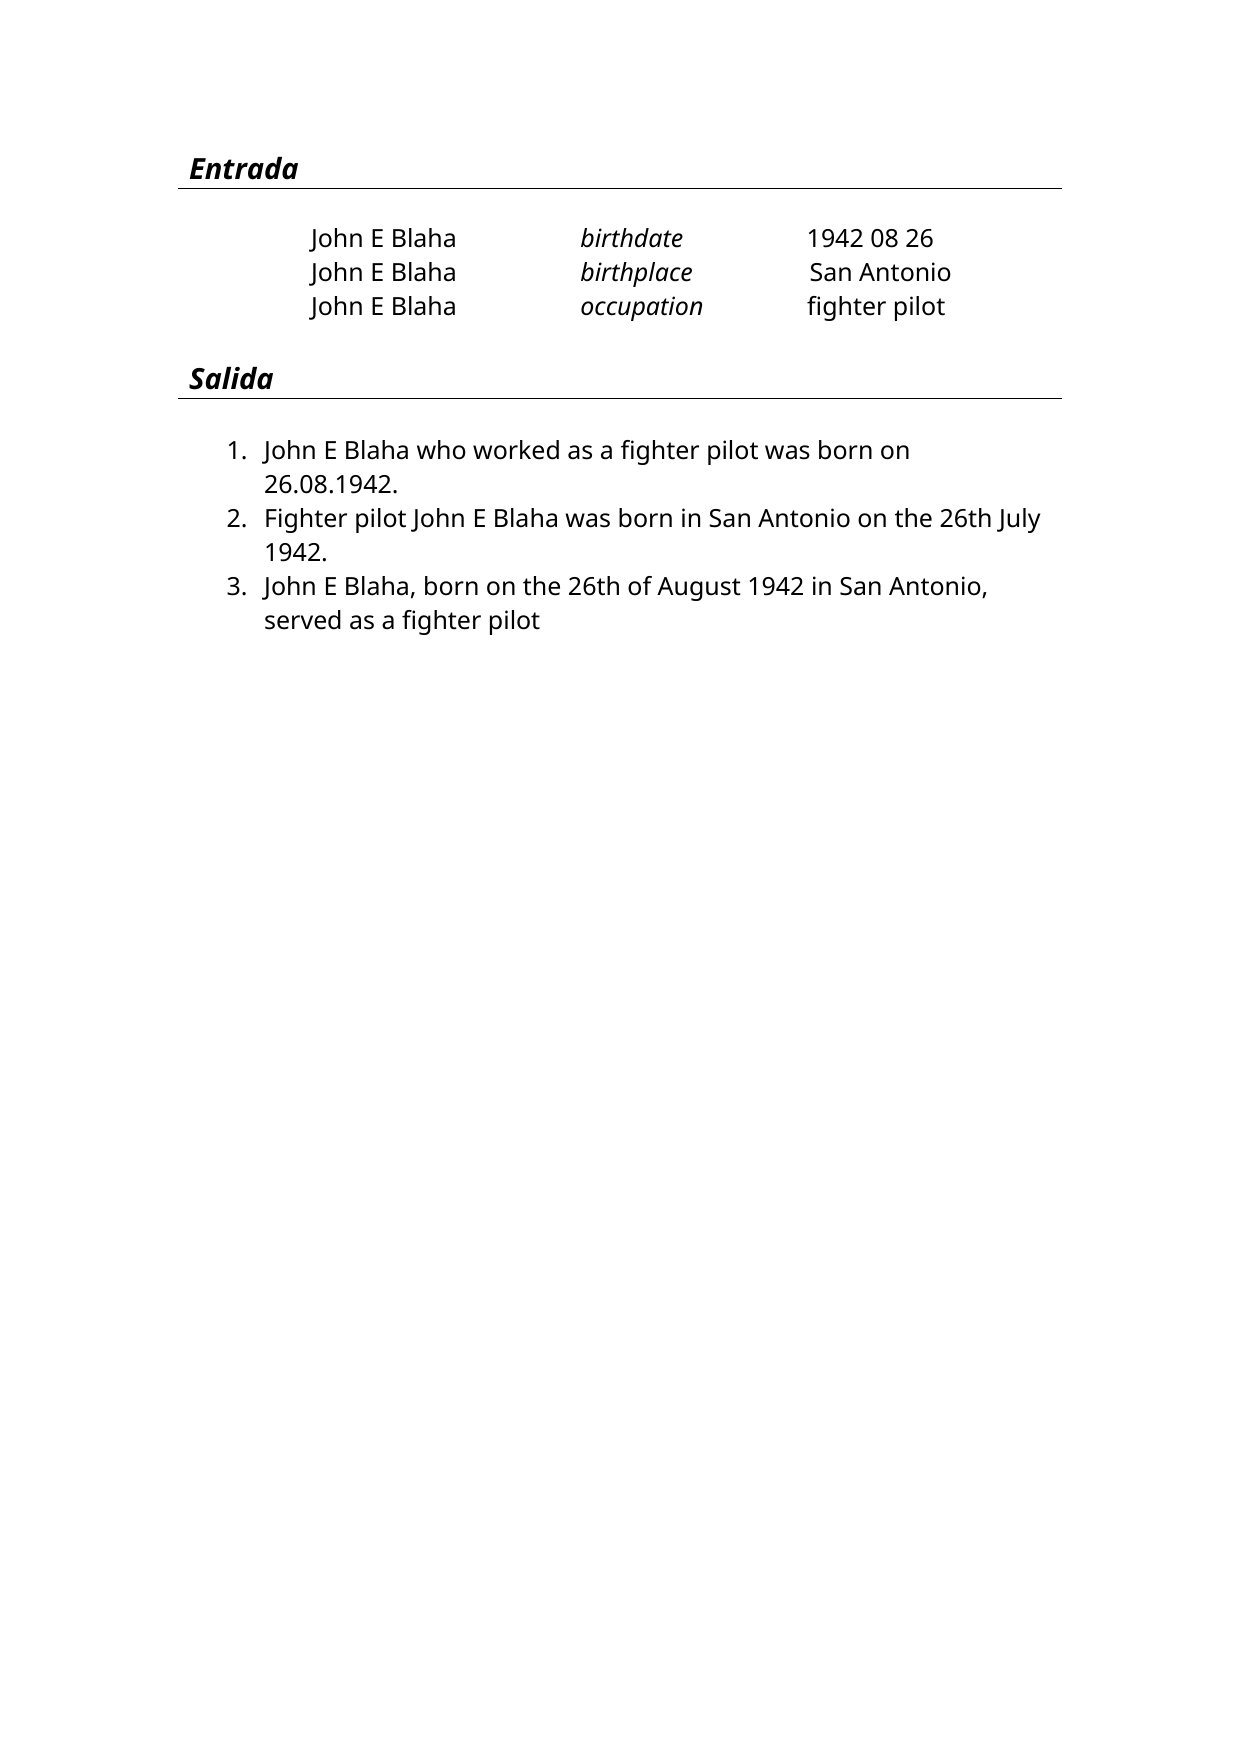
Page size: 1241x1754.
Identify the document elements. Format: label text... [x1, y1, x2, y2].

table_header Entrada [178, 149, 1062, 188]
table_cell John E Blaha who worked as a fighter pilot was born on 26.08.1942. Fighter pilot John E Blaha was born in San Antonio on the 26th July 1942. John E Blaha, born on the 26th of August 1942 in San Antonio, served as a fighter pilot [178, 399, 1062, 771]
table_cell John E Blaha birthdate 1942 08 26 John E Blaha birthplace San Antonio John E Blaha occupation fighter pilot [178, 189, 1062, 357]
table_cell Salida [178, 358, 1062, 398]
